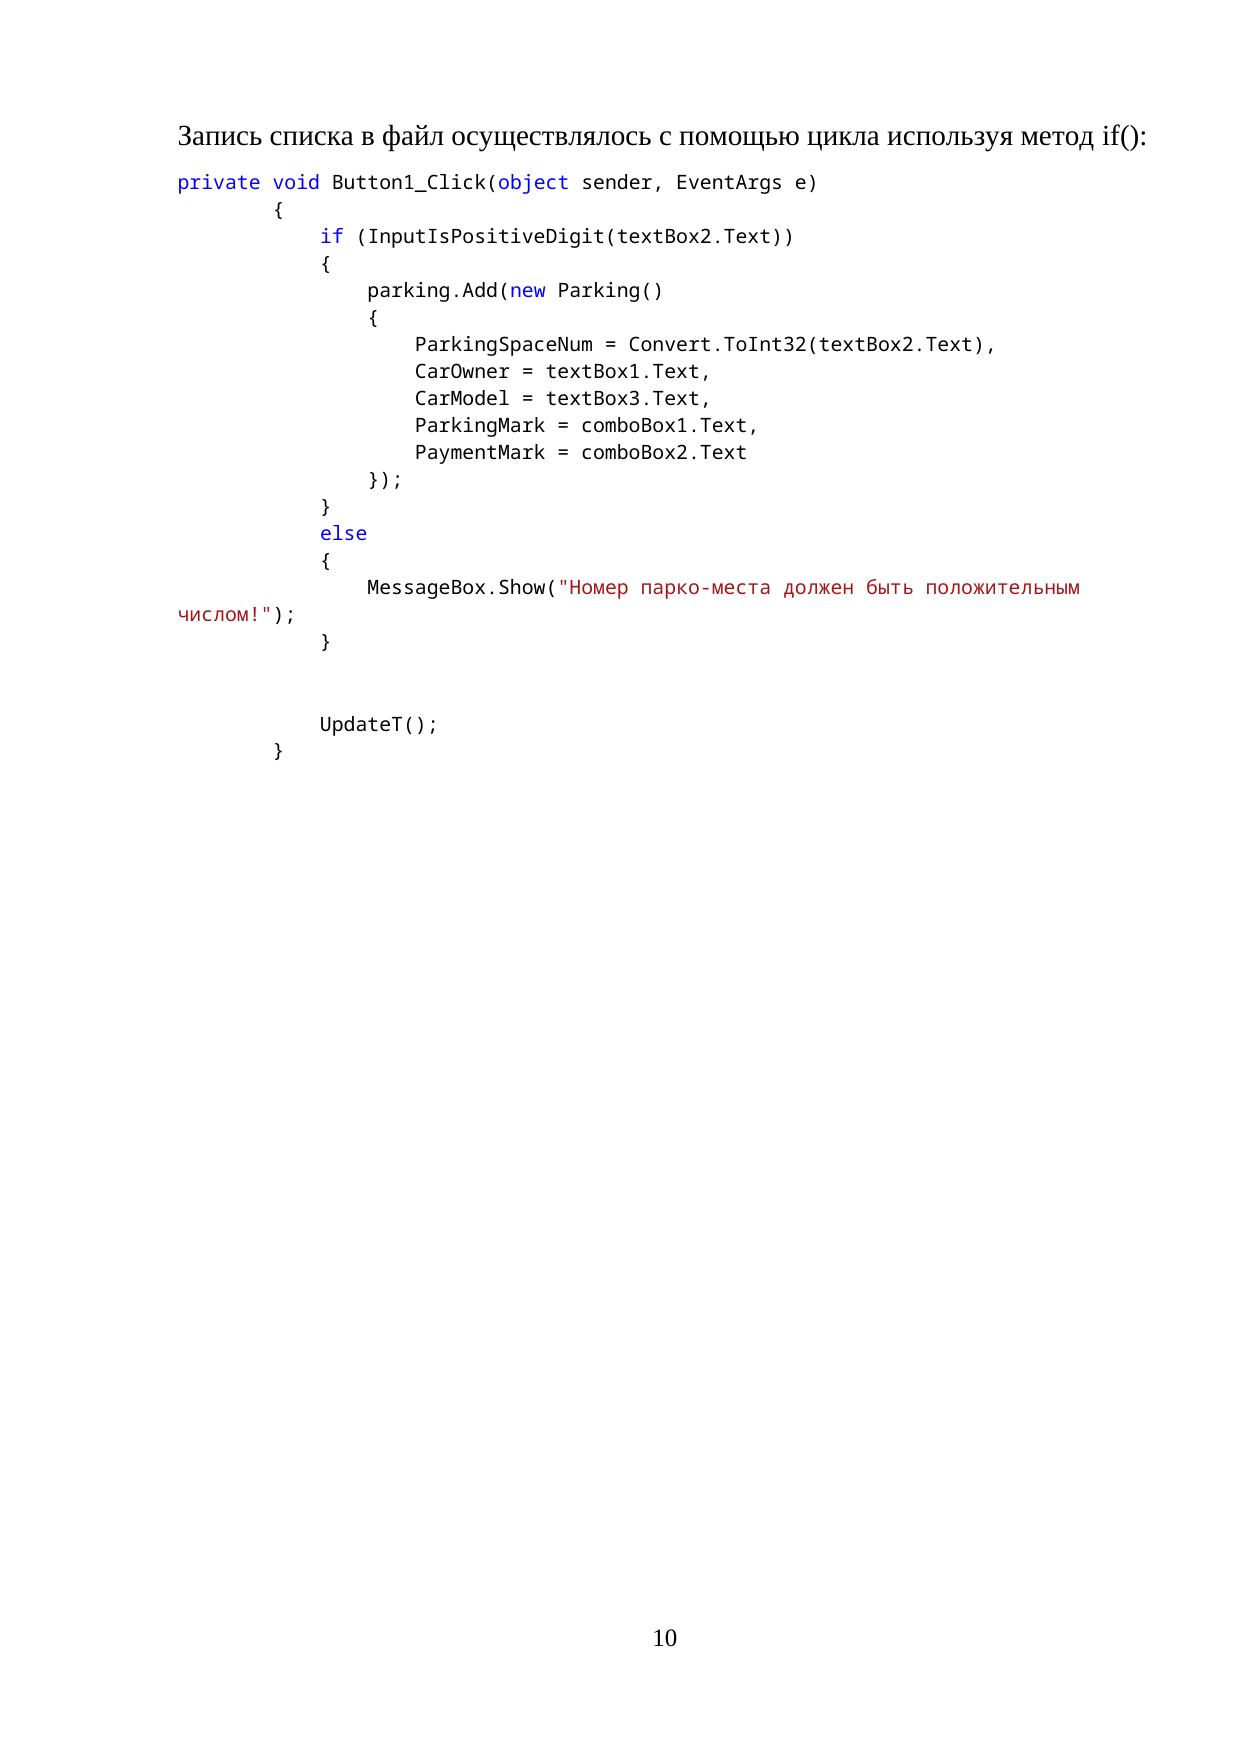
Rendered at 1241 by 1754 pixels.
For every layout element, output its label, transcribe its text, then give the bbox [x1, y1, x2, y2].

text } [177, 737, 1152, 764]
text else [177, 519, 1152, 546]
text } [177, 492, 1152, 519]
text Запись списка в файл осуществлялось с помощью цикла используя метод if(): [177, 118, 1152, 152]
text parking.Add(new Parking() [177, 276, 1152, 303]
text private void Button1_Click(object sender, EventArgs e) [177, 168, 1152, 195]
text PaymentMark = comboBox2.Text [177, 438, 1152, 465]
text } [177, 627, 1152, 654]
text MessageBox.Show("Номер парко-места должен быть положительным числом!"); [177, 573, 1152, 627]
text }); [177, 465, 1152, 492]
text { [177, 546, 1152, 573]
text CarModel = textBox3.Text, [177, 384, 1152, 411]
text ParkingMark = comboBox1.Text, [177, 411, 1152, 438]
text UpdateT(); [177, 710, 1152, 737]
text ParkingSpaceNum = Convert.ToInt32(textBox2.Text), [177, 330, 1152, 357]
text if (InputIsPositiveDigit(textBox2.Text)) [177, 222, 1152, 249]
text CarOwner = textBox1.Text, [177, 357, 1152, 384]
text { [177, 195, 1152, 222]
text { [177, 249, 1152, 276]
text { [177, 303, 1152, 330]
